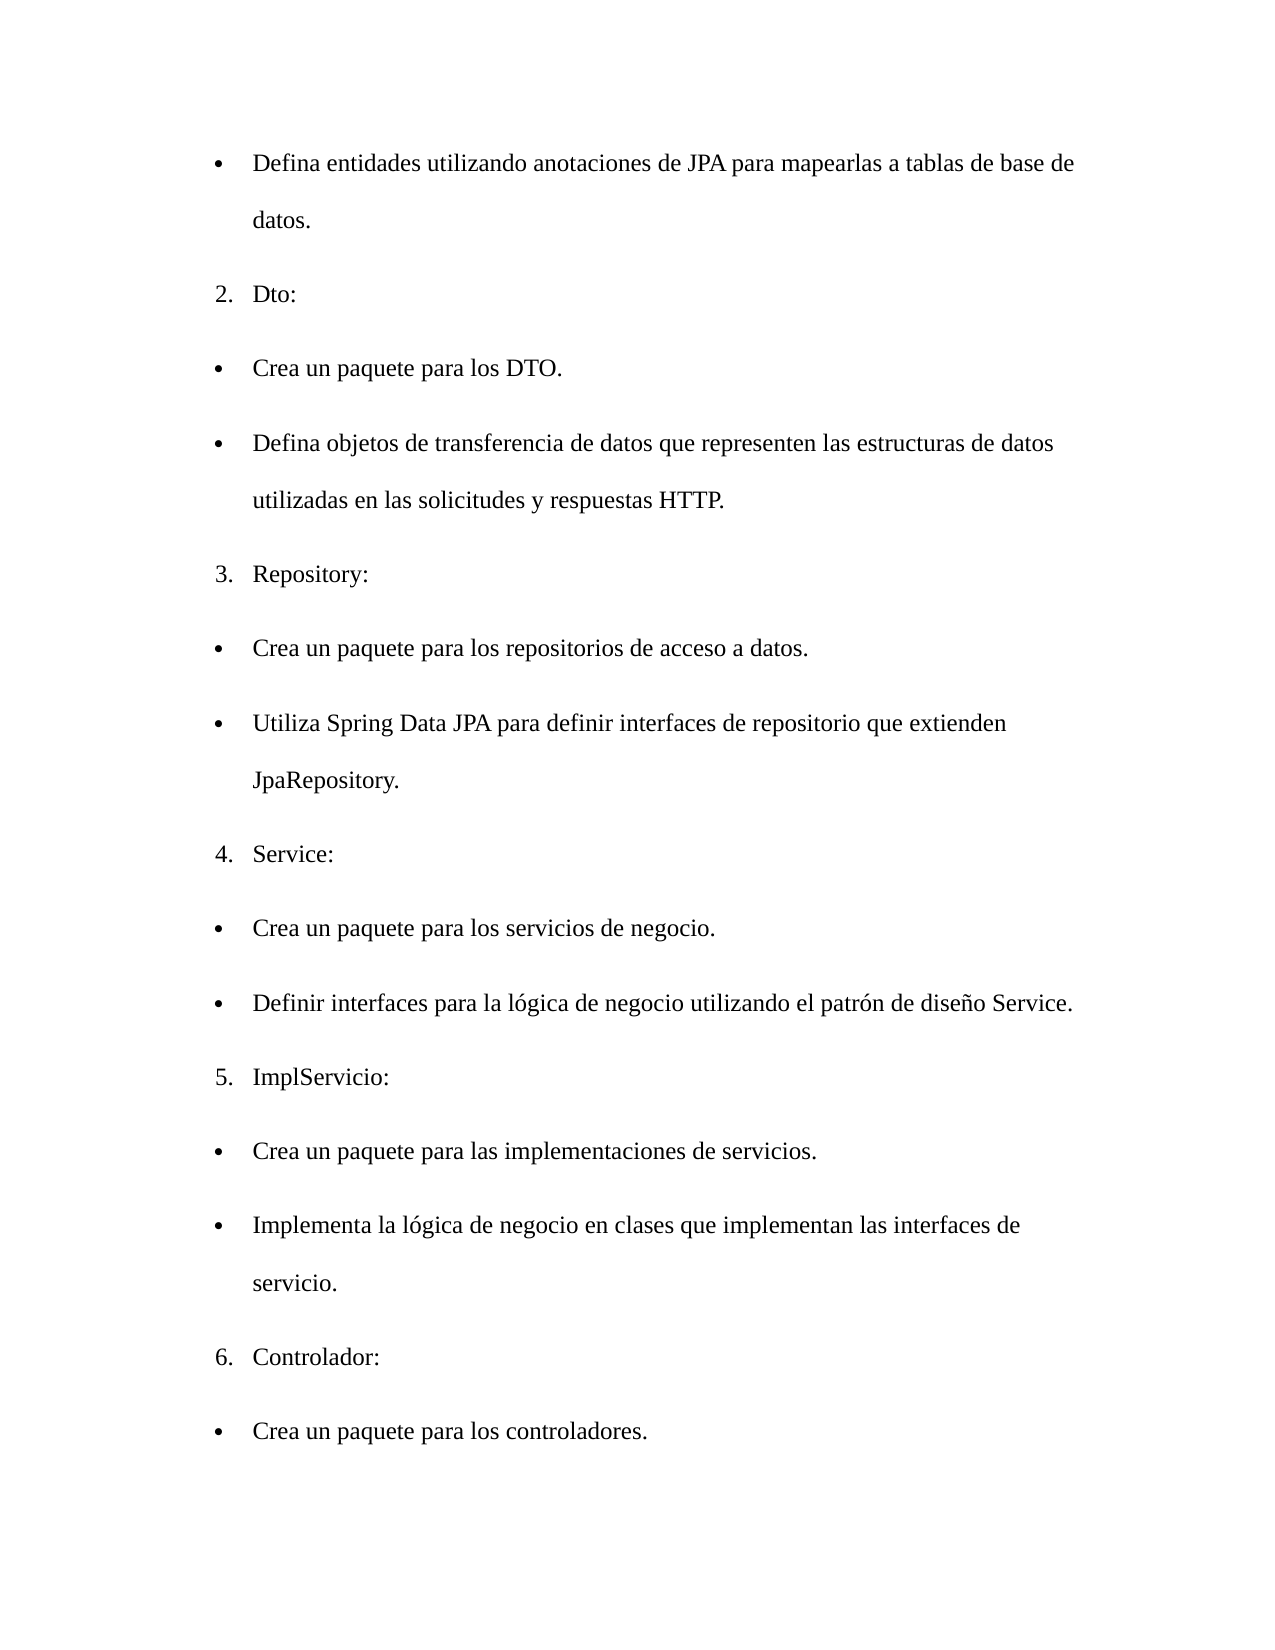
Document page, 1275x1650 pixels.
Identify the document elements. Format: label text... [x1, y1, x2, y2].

list Dto: [215, 279, 1098, 308]
list Crea un paquete para los controladores. [215, 1416, 1098, 1445]
list ImplServicio: [215, 1062, 1098, 1091]
list Repository: [215, 559, 1098, 588]
list Defina objetos de transferencia de datos que representen las estructuras de datos utilizadas en las solicitudes y respuestas HTTP. [215, 428, 1098, 514]
list Crea un paquete para los repositorios de acceso a datos. [215, 633, 1098, 662]
list Crea un paquete para las implementaciones de servicios. [215, 1136, 1098, 1165]
list Defina entidades utilizando anotaciones de JPA para mapearlas a tablas de base de datos. [215, 148, 1098, 234]
list Controlador: [215, 1342, 1098, 1371]
list Crea un paquete para los DTO. [215, 353, 1098, 382]
list Crea un paquete para los servicios de negocio. [215, 913, 1098, 942]
list Utiliza Spring Data JPA para definir interfaces de repositorio que extienden JpaRepository. [215, 708, 1098, 794]
list Definir interfaces para la lógica de negocio utilizando el patrón de diseño Service. [215, 988, 1098, 1016]
list Implementa la lógica de negocio en clases que implementan las interfaces de servicio. [215, 1210, 1098, 1296]
list Service: [215, 839, 1098, 868]
